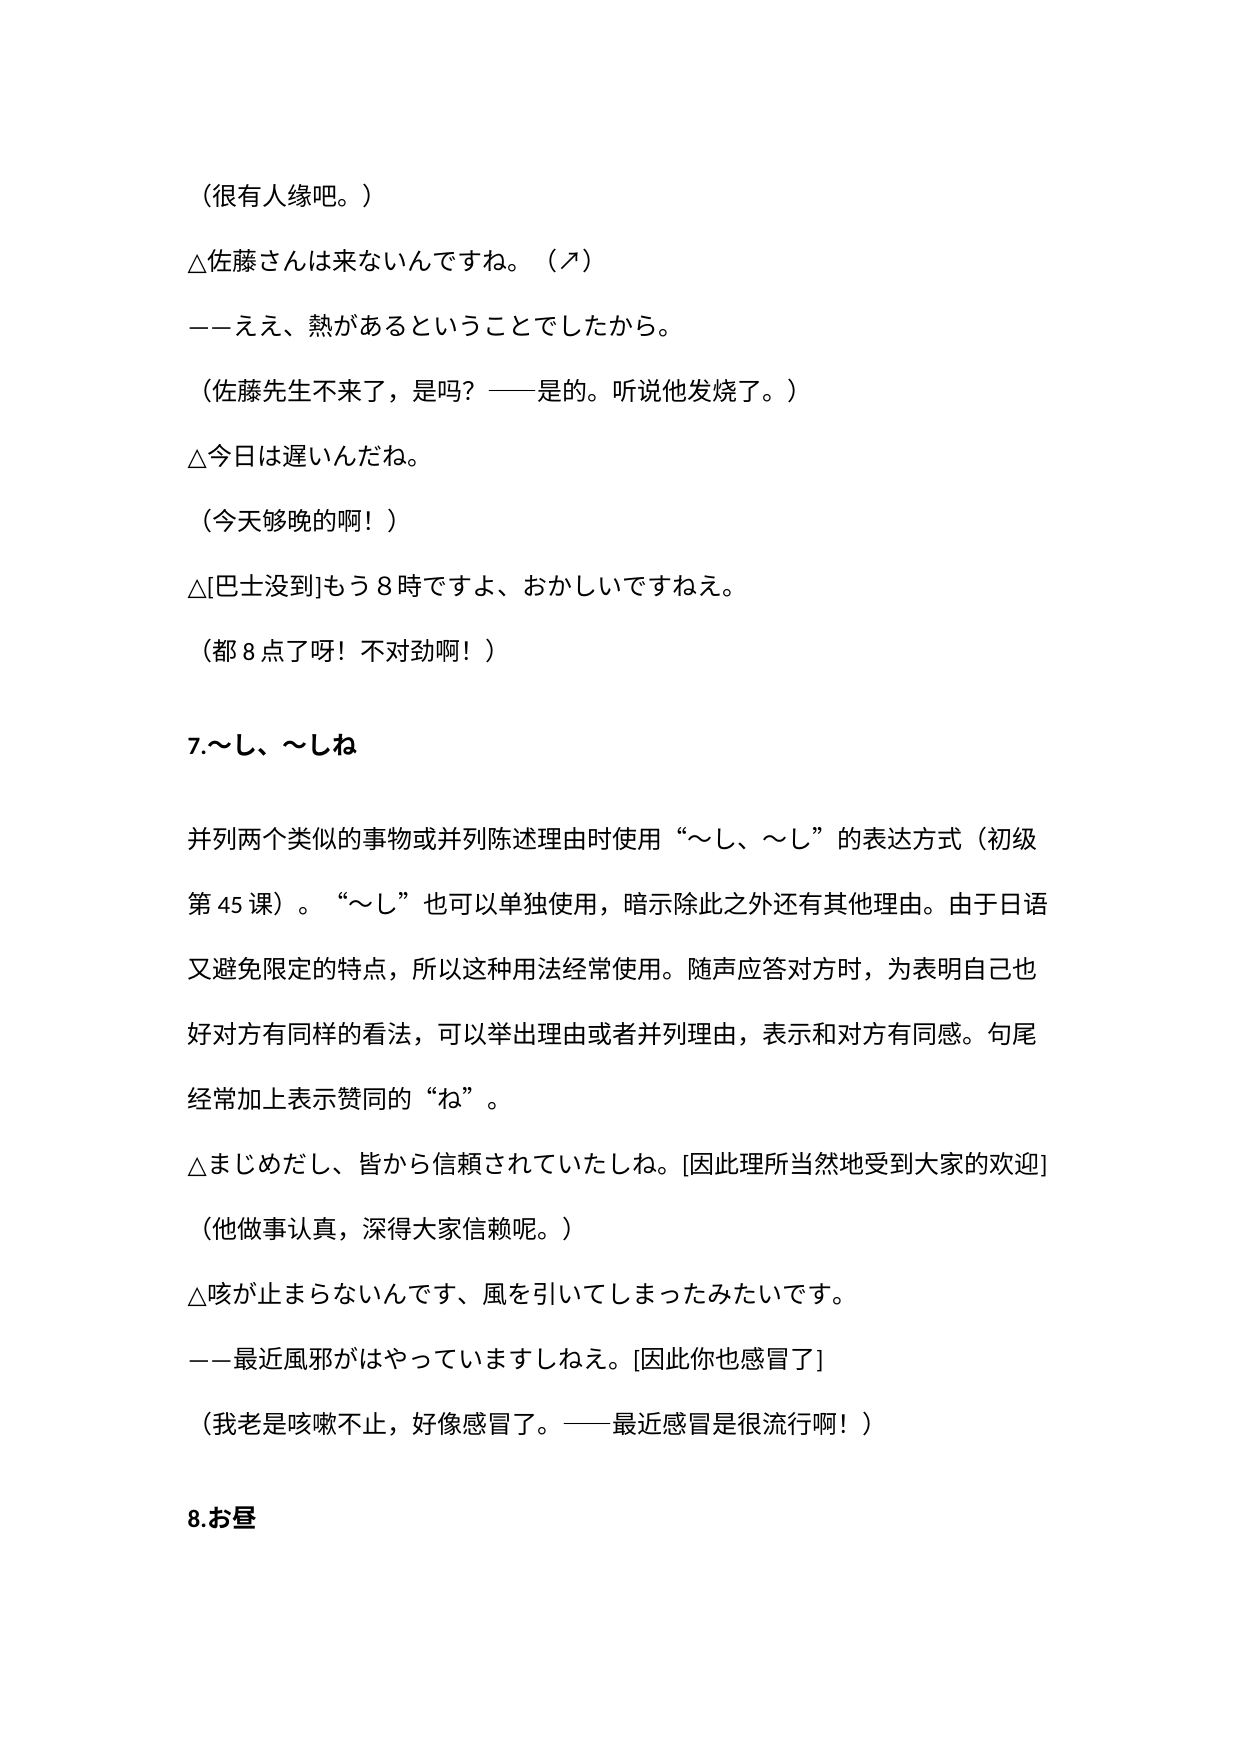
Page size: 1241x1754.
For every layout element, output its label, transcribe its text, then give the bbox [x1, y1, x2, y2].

text 并列两个类似的事物或并列陈述理由时使用“～し、～し”的表达方式（初级第45课）。“～し”也可以单独使用，暗示除此之外还有其他理由。由于日语又避免限定的特点，所以这种用法经常使用。随声应答对方时，为表明自己也好对方有同样的看法，可以举出理由或者并列理由，表示和对方有同感。句尾经常加上表示赞同的“ね”。 △まじめだし、皆から信頼されていたしね。[因此理所当然地受到大家的欢迎] （他做事认真，深得大家信赖呢。） △咳が止まらないんです、風を引いてしまったみたいです。 ——最近風邪がはやっていますしねえ。[因此你也感冒了] （我老是咳嗽不止，好像感冒了。——最近感冒是很流行啊！） [187, 805, 1053, 1455]
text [187, 162, 1053, 682]
text 8.お昼 [187, 1484, 1053, 1549]
text 7.～し、～しね [187, 711, 1053, 776]
